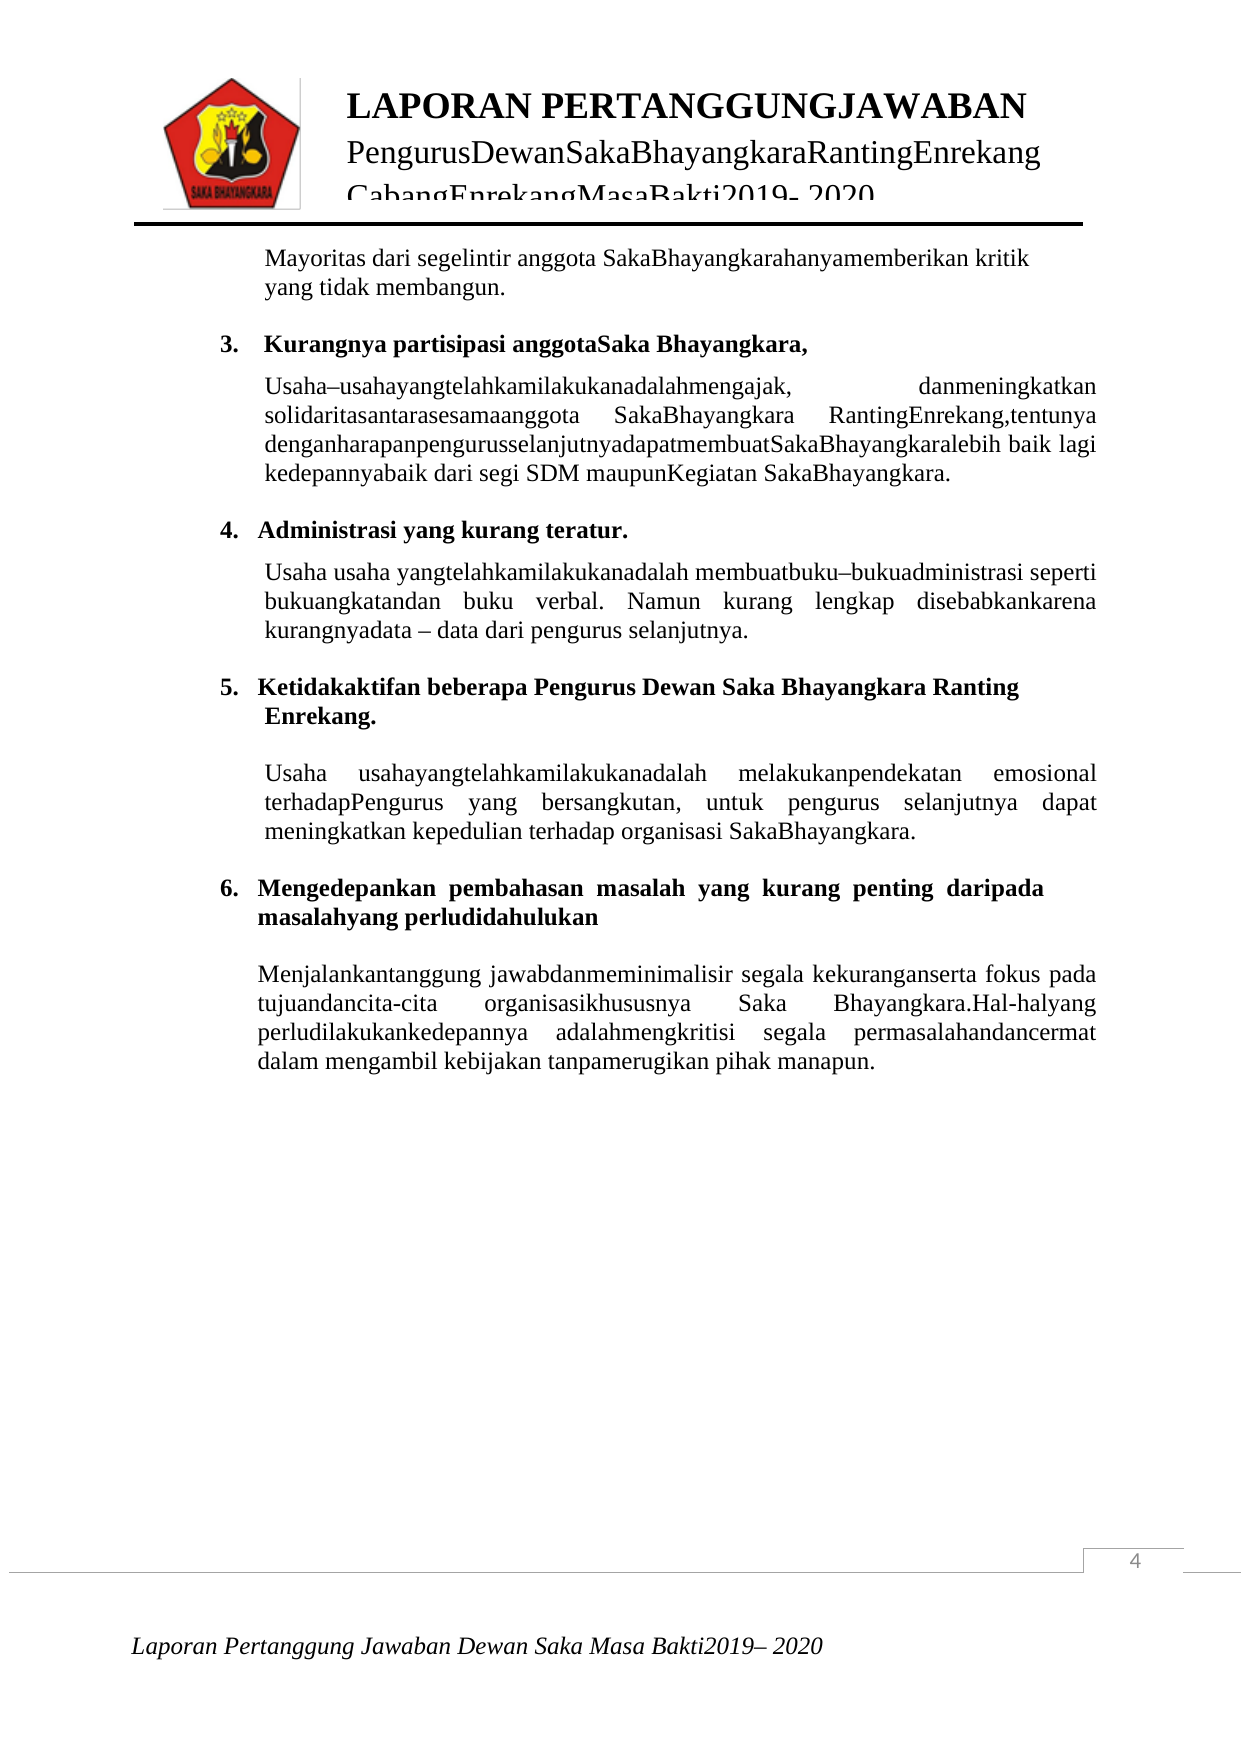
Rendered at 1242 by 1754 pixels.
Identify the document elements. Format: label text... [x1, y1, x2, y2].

text Menjalankantanggung jawabdanmeminimalisir segala kekuranganserta fokus pada tujuandancita-cita organisasikhususnya Saka Bhayangkara.Hal-halyang perludilakukankedepannya adalahmengkritisi segala permasalahandancermat dalam mengambil kebijakan tanpamerugikan pihak manapun. [257, 959, 1096, 1074]
text 4 [121, 1546, 1141, 1574]
text 4. Administrasi yang kurang teratur. [220, 515, 1152, 544]
text 3. Kurangnya partisipasi anggotaSaka Bhayangkara, [220, 329, 1152, 358]
text 5. Ketidakaktifan beberapa Pengurus Dewan Saka Bhayangkara Ranting [220, 672, 1152, 701]
text Usaha usahayangtelahkamilakukanadalah melakukanpendekatan emosional terhadapPengurus yang bersangkutan, untuk pengurus selanjutnya dapat meningkatkan kepedulian terhadap organisasi SakaBhayangkara. [264, 758, 1097, 845]
picture [163, 78, 302, 211]
text Enrekang. [264, 701, 381, 730]
text Mayoritas dari segelintir anggota SakaBhayangkarahanyamemberikan kritik yang tidak membangun. [264, 243, 1051, 301]
text Usaha usaha yangtelahkamilakukanadalah membuatbuku–bukuadministrasi seperti bukuangkatandan buku verbal. Namun kurang lengkap disebabkankarena kurangnyadata – data dari pengurus selanjutnya. [264, 557, 1097, 644]
text Usaha–usahayangtelahkamilakukanadalahmengajak, danmeningkatkan solidaritasantarasesamaanggota SakaBhayangkara RantingEnrekang,tentunya denganharapanpengurusselanjutnyadapatmembuatSakaBhayangkaralebih baik lagi kedepannyabaik dari segi SDM maupunKegiatan SakaBhayangkara. [264, 371, 1096, 486]
text 6. Mengedepankan pembahasan masalah yang kurang penting daripada masalahyang perludidahulukan [220, 873, 1096, 931]
